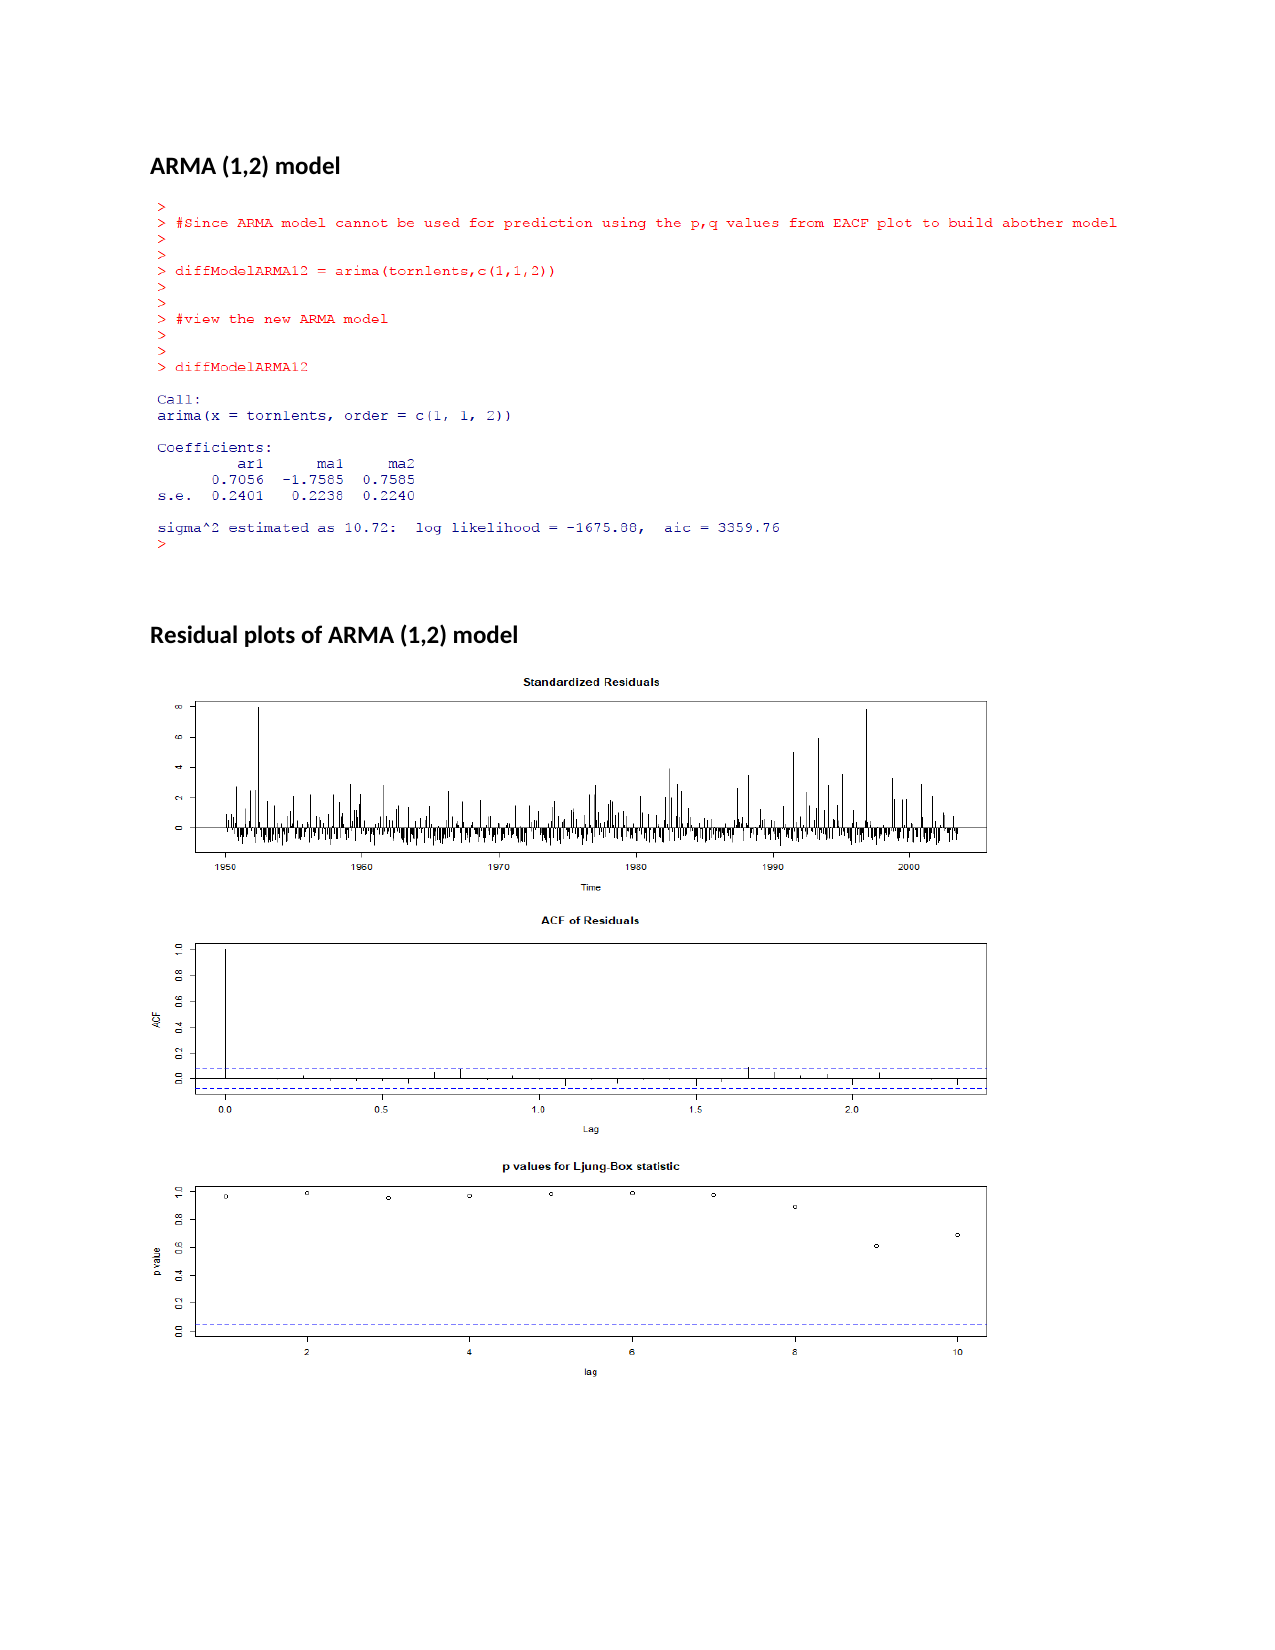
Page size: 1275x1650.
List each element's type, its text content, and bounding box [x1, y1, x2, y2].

picture [150, 199, 1125, 551]
text Residual plots of ARMA (1,2) model [150, 619, 1125, 649]
picture [150, 668, 1008, 1380]
text ARMA (1,2) model [150, 150, 1125, 181]
